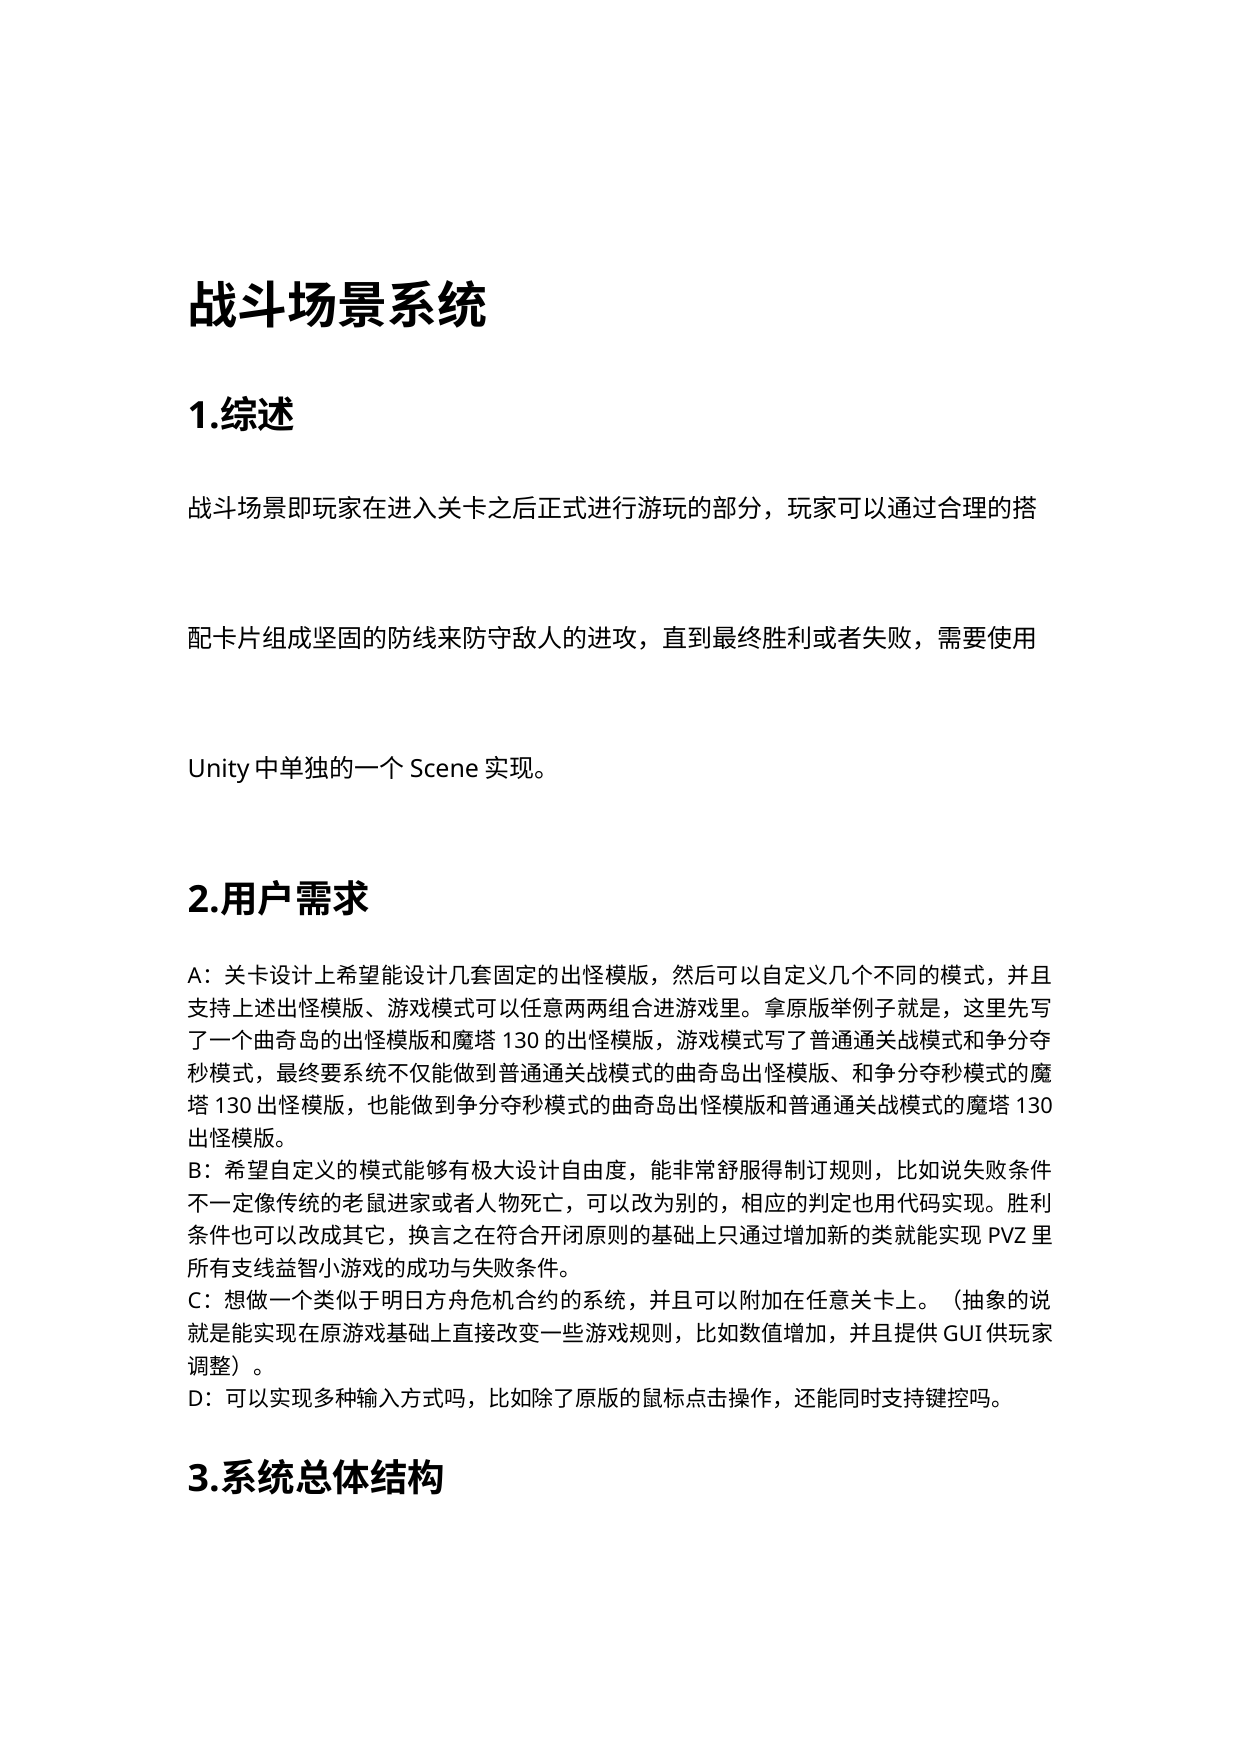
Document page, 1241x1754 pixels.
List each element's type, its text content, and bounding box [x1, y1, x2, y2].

text D：可以实现多种输入方式吗，比如除了原版的鼠标点击操作，还能同时支持键控吗。 [187, 1381, 1053, 1413]
subtitle 战斗场景系统 [187, 253, 1053, 350]
text C：想做一个类似于明日方舟危机合约的系统，并且可以附加在任意关卡上。（抽象的说就是能实现在原游戏基础上直接改变一些游戏规则，比如数值增加，并且提供GUI供玩家调整）。 [187, 1283, 1053, 1381]
text B：希望自定义的模式能够有极大设计自由度，能非常舒服得制订规则，比如说失败条件不一定像传统的老鼠进家或者人物死亡，可以改为别的，相应的判定也用代码实现。胜利条件也可以改成其它，换言之在符合开闭原则的基础上只通过增加新的类就能实现PVZ里所有支线益智小游戏的成功与失败条件。 [187, 1153, 1053, 1283]
subtitle 1.综述 [187, 379, 1053, 444]
subtitle 3.系统总体结构 [187, 1442, 1053, 1507]
text A：关卡设计上希望能设计几套固定的出怪模版，然后可以自定义几个不同的模式，并且支持上述出怪模版、游戏模式可以任意两两组合进游戏里。拿原版举例子就是，这里先写了一个曲奇岛的出怪模版和魔塔130的出怪模版，游戏模式写了普通通关战模式和争分夺秒模式，最终要系统不仅能做到普通通关战模式的曲奇岛出怪模版、和争分夺秒模式的魔塔130出怪模版，也能做到争分夺秒模式的曲奇岛出怪模版和普通通关战模式的魔塔130出怪模版。 [187, 958, 1053, 1153]
text 战斗场景即玩家在进入关卡之后正式进行游玩的部分，玩家可以通过合理的搭配卡片组成坚固的防线来防守敌人的进攻，直到最终胜利或者失败，需要使用Unity中单独的一个Scene实现。 [187, 474, 1053, 799]
subtitle 2.用户需求 [187, 864, 1053, 929]
